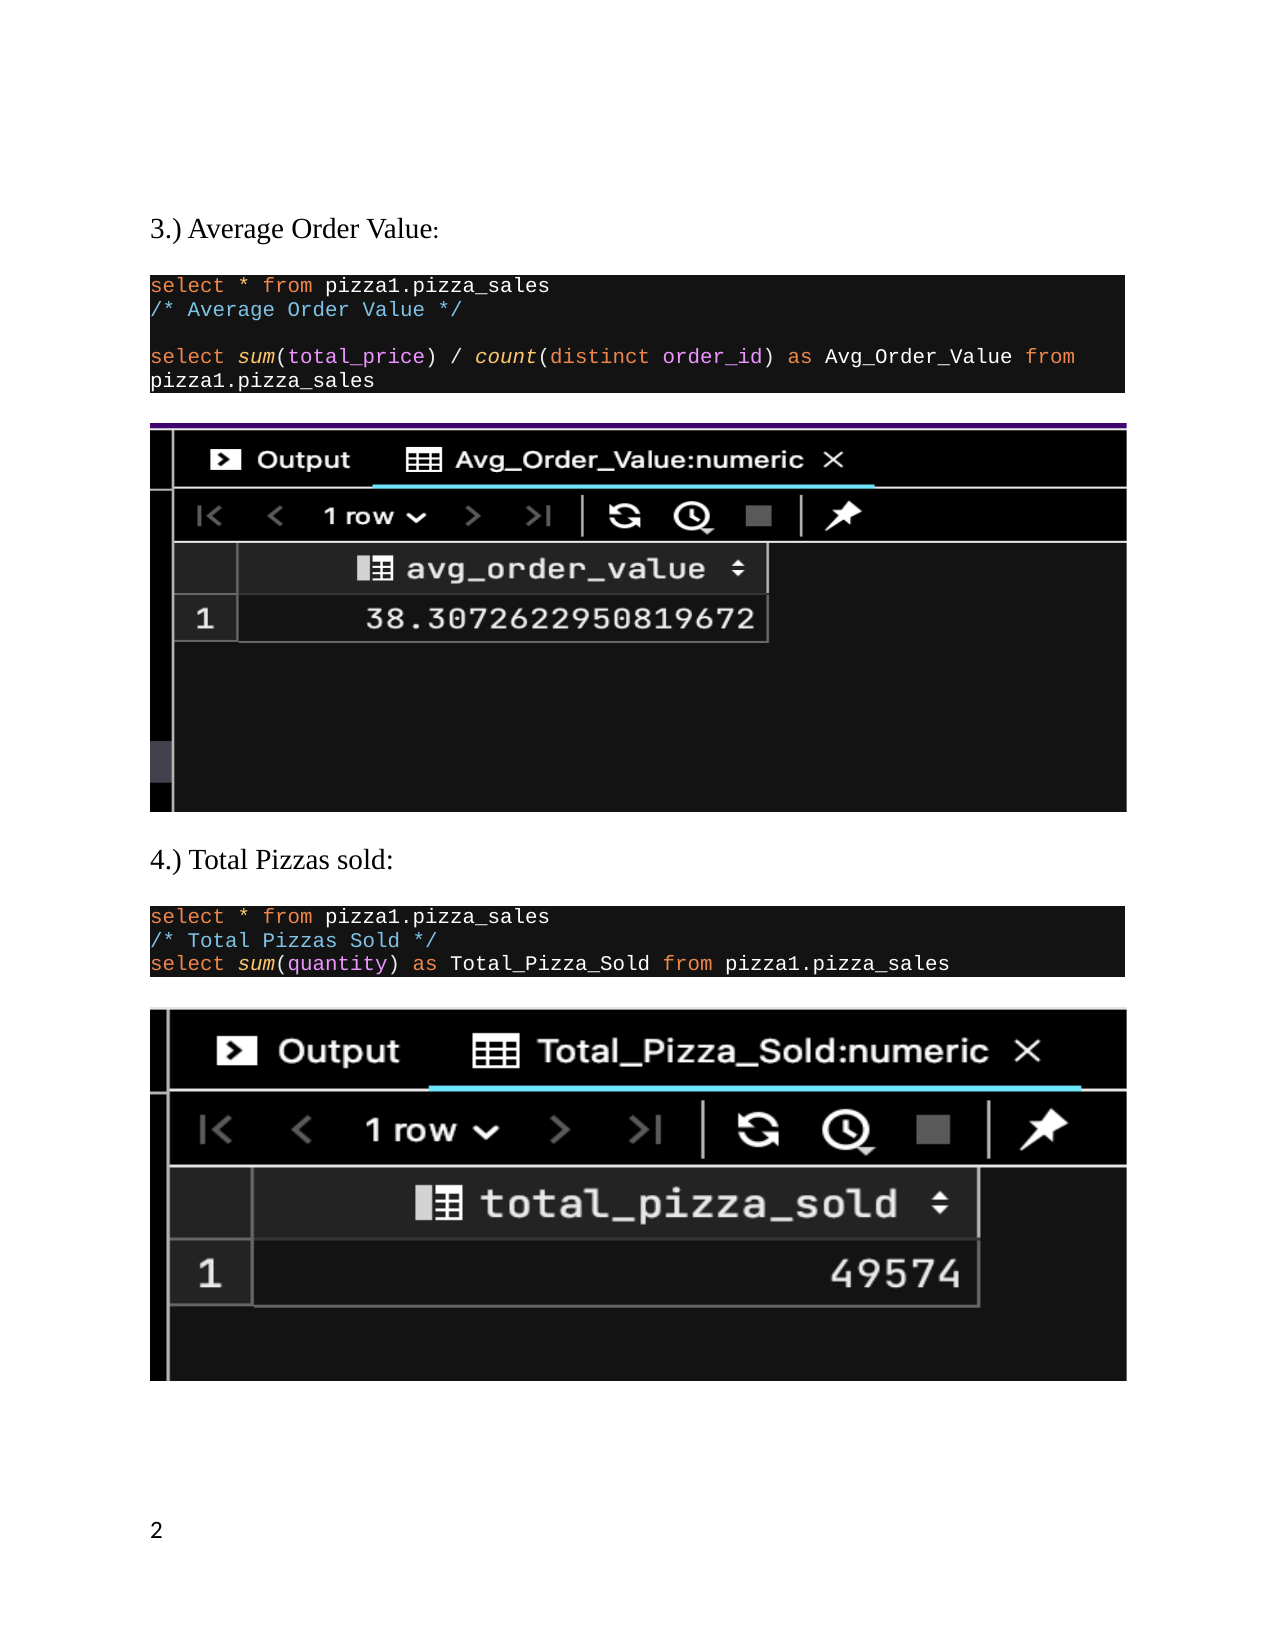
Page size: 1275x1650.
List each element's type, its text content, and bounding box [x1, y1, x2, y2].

text 4.) Total Pizzas sold: [150, 842, 1125, 875]
text select * from pizza1.pizza_sales /* Average Order Value */ select sum(total_price) / count(distinct order_id) as Avg_Order_Value from pizza1.pizza_sales [150, 275, 1125, 393]
text 3.) Average Order Value: [150, 211, 1125, 244]
picture [150, 423, 1127, 812]
text select * from pizza1.pizza_sales /* Total Pizzas Sold */ select sum(quantity) as Total_Pizza_Sold from pizza1.pizza_sales [150, 906, 1125, 977]
picture [150, 1007, 1127, 1381]
